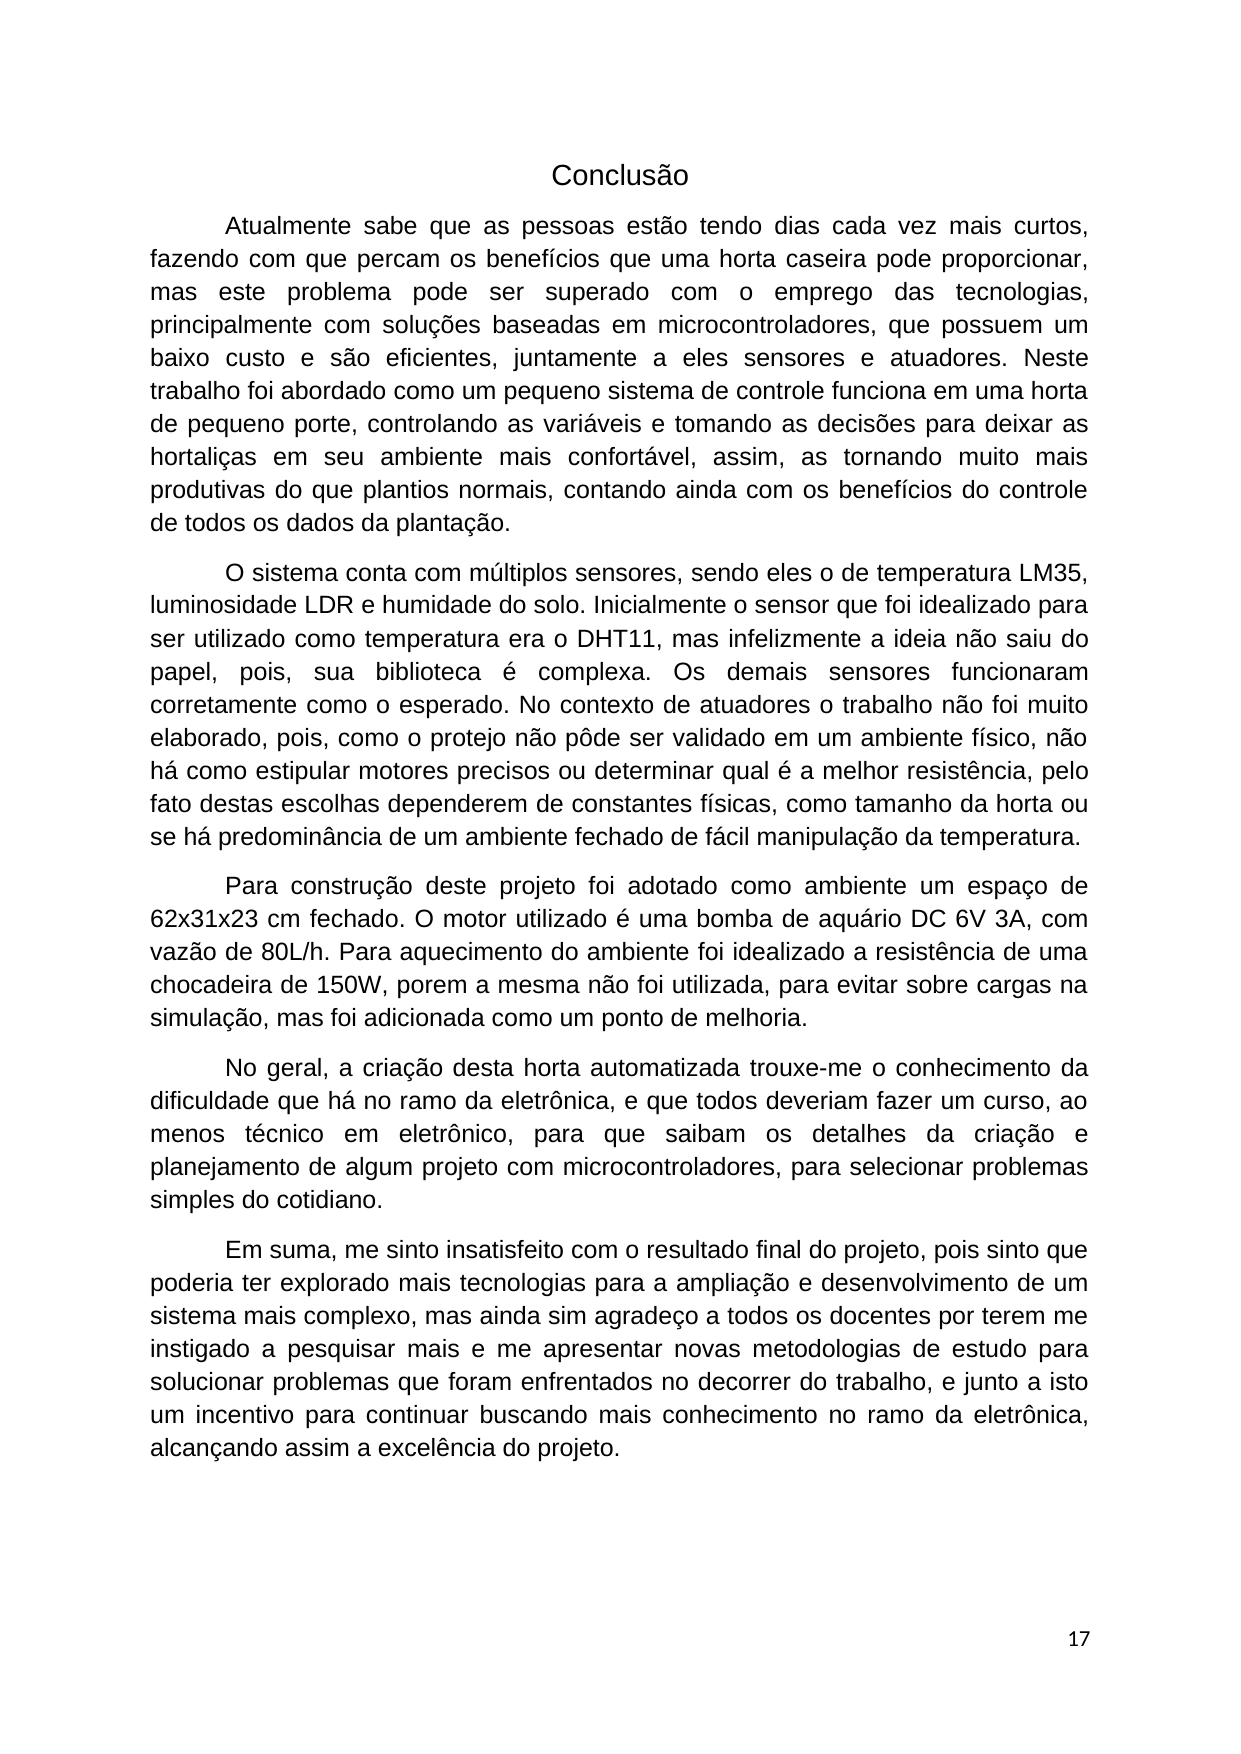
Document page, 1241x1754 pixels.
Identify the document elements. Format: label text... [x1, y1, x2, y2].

text Para construção deste projeto foi adotado como ambiente um espaço de 62x31x23 cm fechado. O motor utilizado é uma bomba de aquário DC 6V 3A, com vazão de 80L/h. Para aquecimento do ambiente foi idealizado a resistência de uma chocadeira de 150W, porem a mesma não foi utilizada, para evitar sobre cargas na simulação, mas foi adicionada como um ponto de melhoria. [150, 871, 1090, 1032]
text O sistema conta com múltiplos sensores, sendo eles o de temperatura LM35, luminosidade LDR e humidade do solo. Inicialmente o sensor que foi idealizado para ser utilizado como temperatura era o DHT11, mas infelizmente a ideia não saiu do papel, pois, sua biblioteca é complexa. Os demais sensores funcionaram corretamente como o esperado. No contexto de atuadores o trabalho não foi muito elaborado, pois, como o protejo não pôde ser validado em um ambiente físico, não há como estipular motores precisos ou determinar qual é a melhor resistência, pelo fato destas escolhas dependerem de constantes físicas, como tamanho da horta ou se há predominância de um ambiente fechado de fácil manipulação da temperatura. [150, 557, 1090, 850]
text Em suma, me sinto insatisfeito com o resultado final do projeto, pois sinto que poderia ter explorado mais tecnologias para a ampliação e desenvolvimento de um sistema mais complexo, mas ainda sim agradeço a todos os docentes por terem me instigado a pesquisar mais e me apresentar novas metodologias de estudo para solucionar problemas que foram enfrentados no decorrer do trabalho, e junto a isto um incentivo para continuar buscando mais conhecimento no ramo da eletrônica, alcançando assim a excelência do projeto. [150, 1235, 1090, 1462]
text Atualmente sabe que as pessoas estão tendo dias cada vez mais curtos, fazendo com que percam os benefícios que uma horta caseira pode proporcionar, mas este problema pode ser superado com o emprego das tecnologias, principalmente com soluções baseadas em microcontroladores, que possuem um baixo custo e são eficientes, juntamente a eles sensores e atuadores. Neste trabalho foi abordado como um pequeno sistema de controle funciona em uma horta de pequeno porte, controlando as variáveis e tomando as decisões para deixar as hortaliças em seu ambiente mais confortável, assim, as tornando muito mais produtivas do que plantios normais, contando ainda com os benefícios do controle de todos os dados da plantação. [150, 211, 1090, 537]
text No geral, a criação desta horta automatizada trouxe-me o conhecimento da dificuldade que há no ramo da eletrônica, e que todos deveriam fazer um curso, ao menos técnico em eletrônico, para que saibam os detalhes da criação e planejamento de algum projeto com microcontroladores, para selecionar problemas simples do cotidiano. [150, 1053, 1090, 1214]
text Conclusão [150, 158, 1090, 191]
